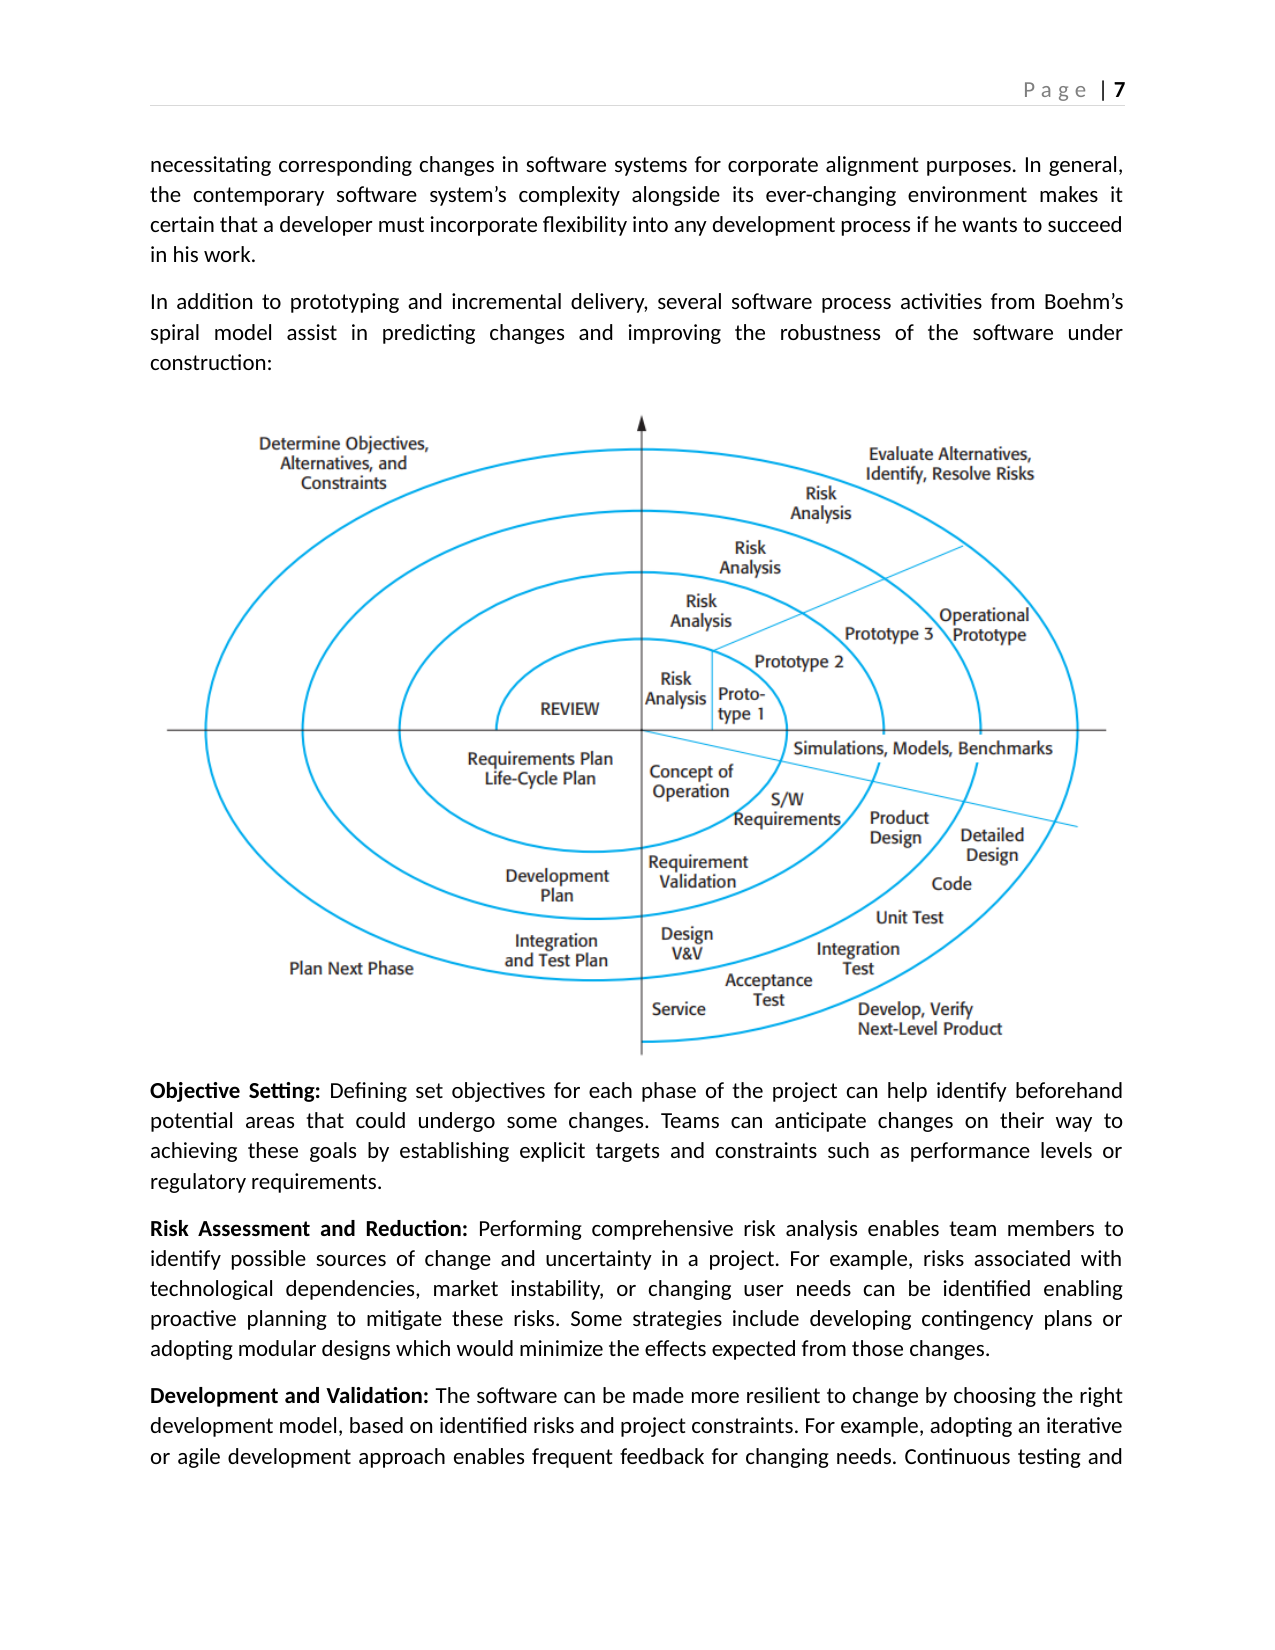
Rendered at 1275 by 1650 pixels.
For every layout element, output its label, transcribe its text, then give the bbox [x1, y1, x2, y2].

text In addition to prototyping and incremental delivery, several software process activities from Boehm’s spiral model assist in predicting changes and improving the robustness of the software under construction: [150, 287, 1125, 376]
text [150, 1381, 1125, 1470]
picture [150, 394, 1107, 1058]
text Risk Assessment and Reduction: Performing comprehensive risk analysis enables team members to identify possible sources of change and uncertainty in a project. For example, risks associated with technological dependencies, market instability, or changing user needs can be identified enabling proactive planning to mitigate these risks. Some strategies include developing contingency plans or adopting modular designs which would minimize the effects expected from those changes. [150, 1214, 1125, 1362]
text Objective Setting: Defining set objectives for each phase of the project can help identify beforehand potential areas that could undergo some changes. Teams can anticipate changes on their way to achieving these goals by establishing explicit targets and constraints such as performance levels or regulatory requirements. [150, 1076, 1125, 1195]
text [150, 150, 1125, 269]
